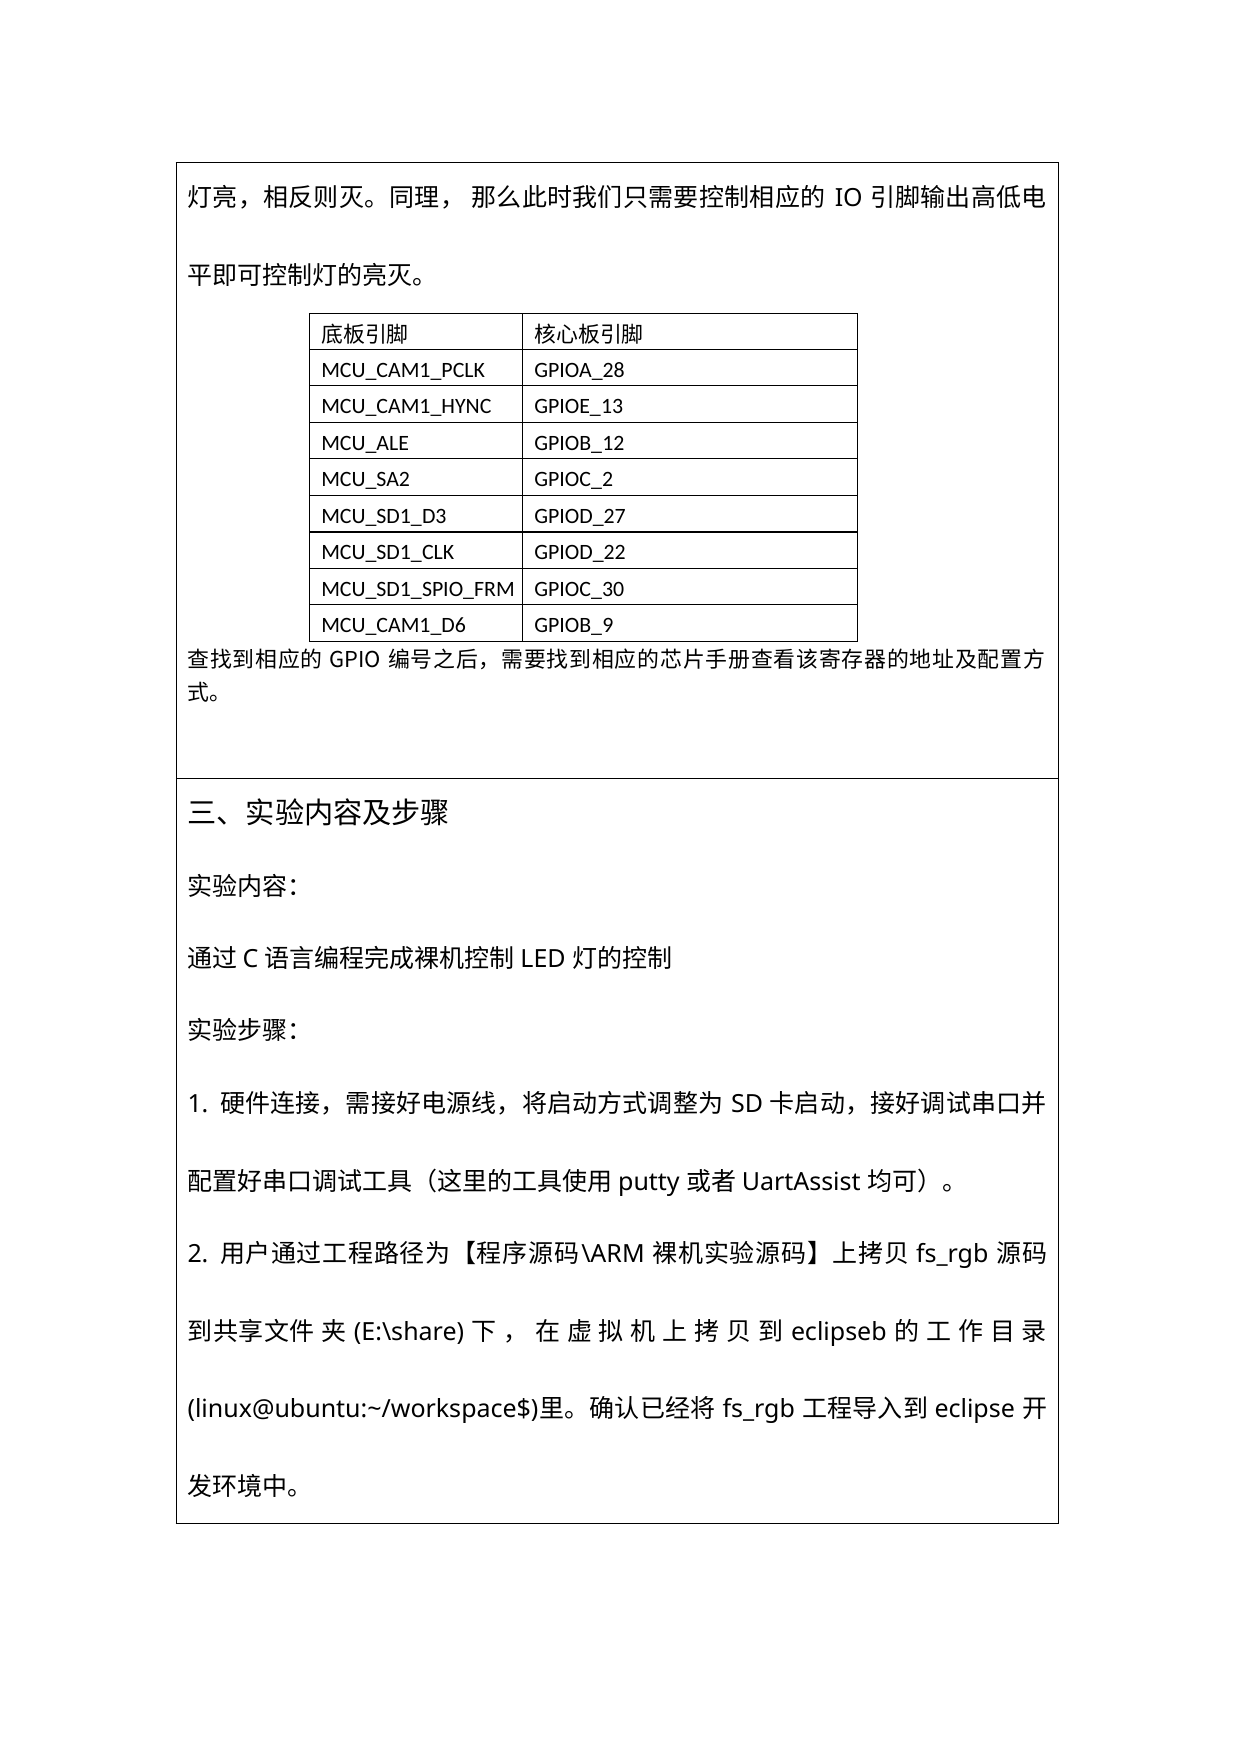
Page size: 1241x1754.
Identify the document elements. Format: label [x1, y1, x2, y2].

table_cell [177, 779, 1058, 1522]
table_cell [177, 163, 1058, 778]
